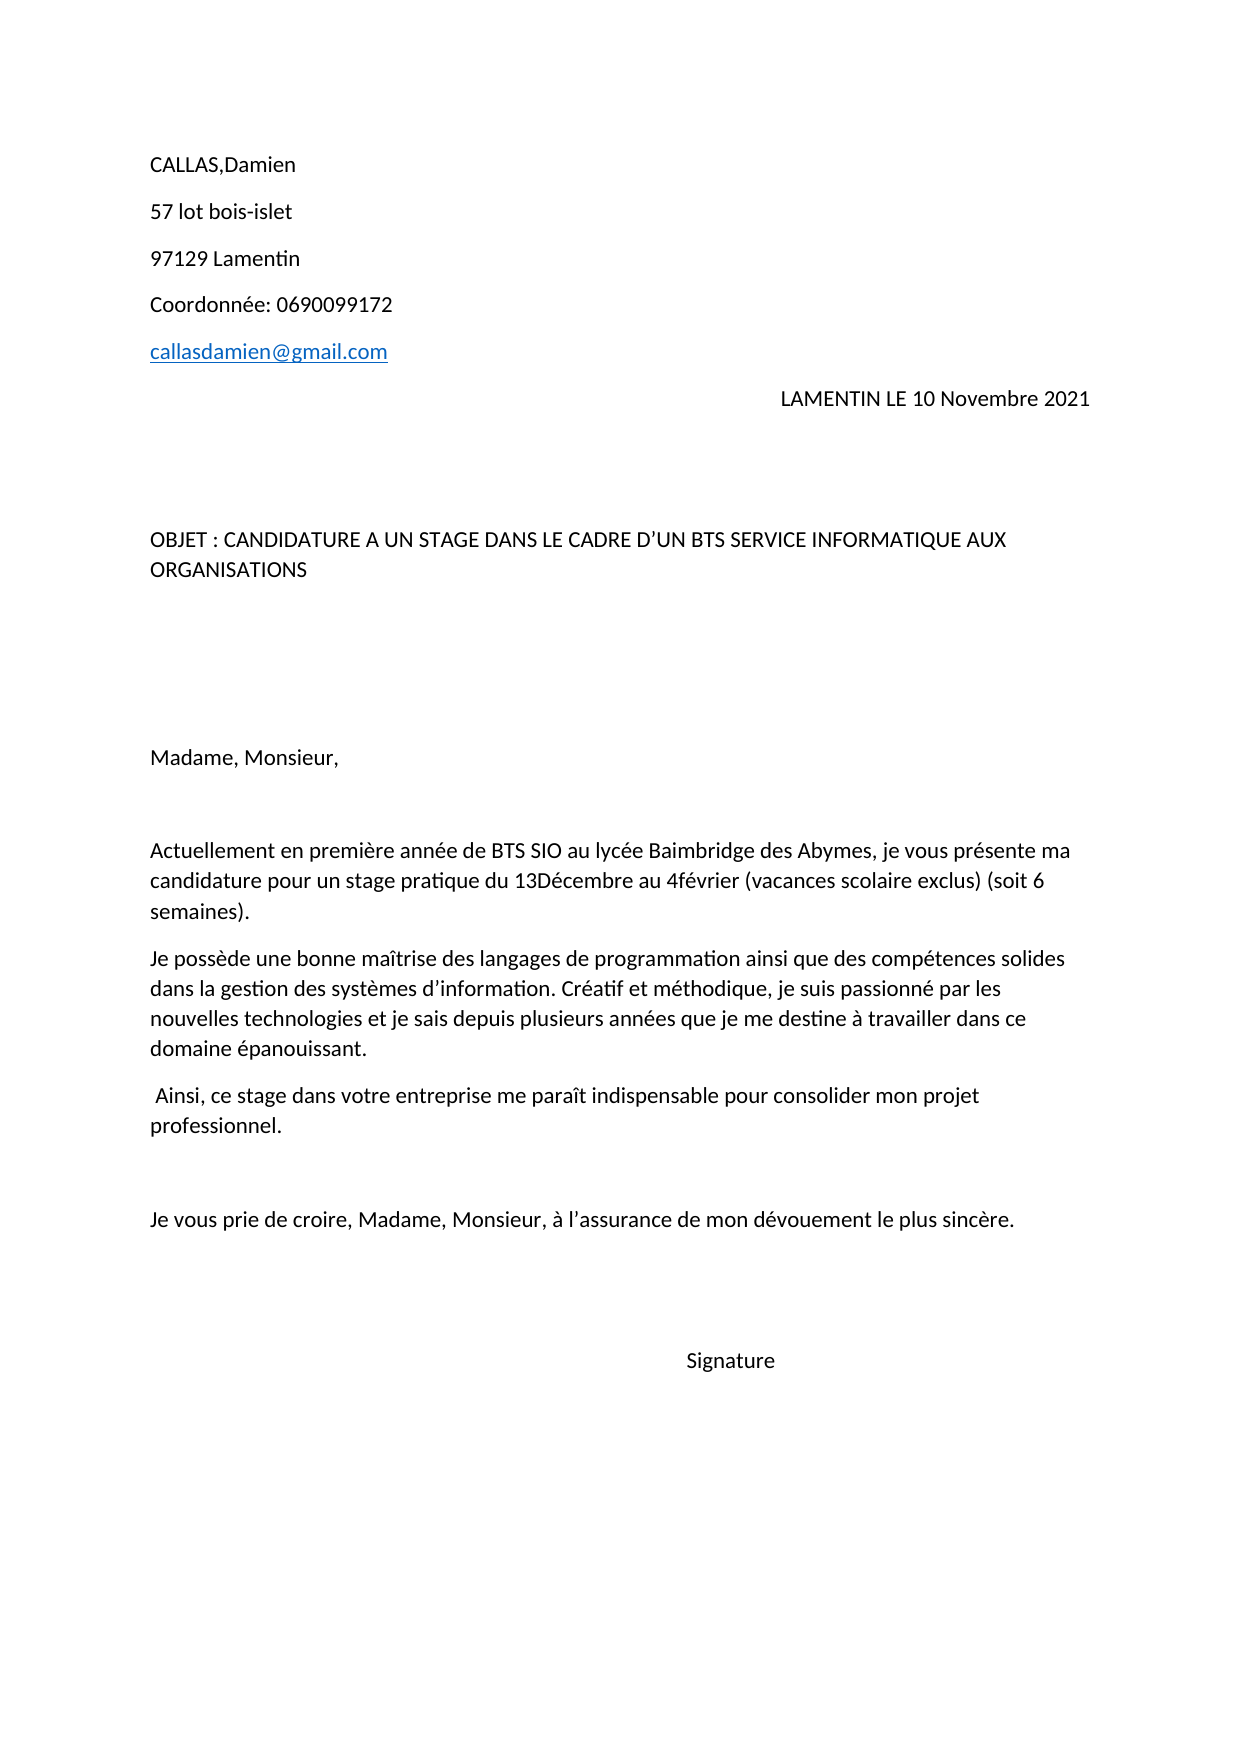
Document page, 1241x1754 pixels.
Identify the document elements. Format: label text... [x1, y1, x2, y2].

text 97129 Lamentin [150, 244, 1090, 272]
text LAMENTIN LE 10 Novembre 2021 [150, 384, 1090, 412]
text Ainsi, ce stage dans votre entreprise me paraît indispensable pour consolider mon projet professionnel. [150, 1081, 1090, 1139]
text Coordonnée: 0690099172 [150, 291, 1090, 319]
text Signature [371, 1346, 1090, 1374]
text Je vous prie de croire, Madame, Monsieur, à l’assurance de mon dévouement le plus sincère. [150, 1205, 1090, 1233]
text Je possède une bonne maîtrise des langages de programmation ainsi que des compétences solides dans la gestion des systèmes d’information. Créatif et méthodique, je suis passionné par les nouvelles technologies et je sais depuis plusieurs années que je me destine à travailler dans ce domaine épanouissant. [150, 944, 1090, 1062]
text Actuellement en première année de BTS SIO au lycée Baimbridge des Abymes, je vous présente ma candidature pour un stage pratique du 13Décembre au 4février (vacances scolaire exclus) (soit 6 semaines). [150, 836, 1090, 925]
text CALLAS,Damien [150, 150, 1090, 178]
text 57 lot bois-islet [150, 197, 1090, 225]
text callasdamien@gmail.com [150, 337, 1090, 366]
text Madame, Monsieur, [150, 743, 1090, 771]
text OBJET : CANDIDATURE A UN STAGE DANS LE CADRE D’UN BTS SERVICE INFORMATIQUE AUX ORGANISATIONS [150, 525, 1090, 583]
